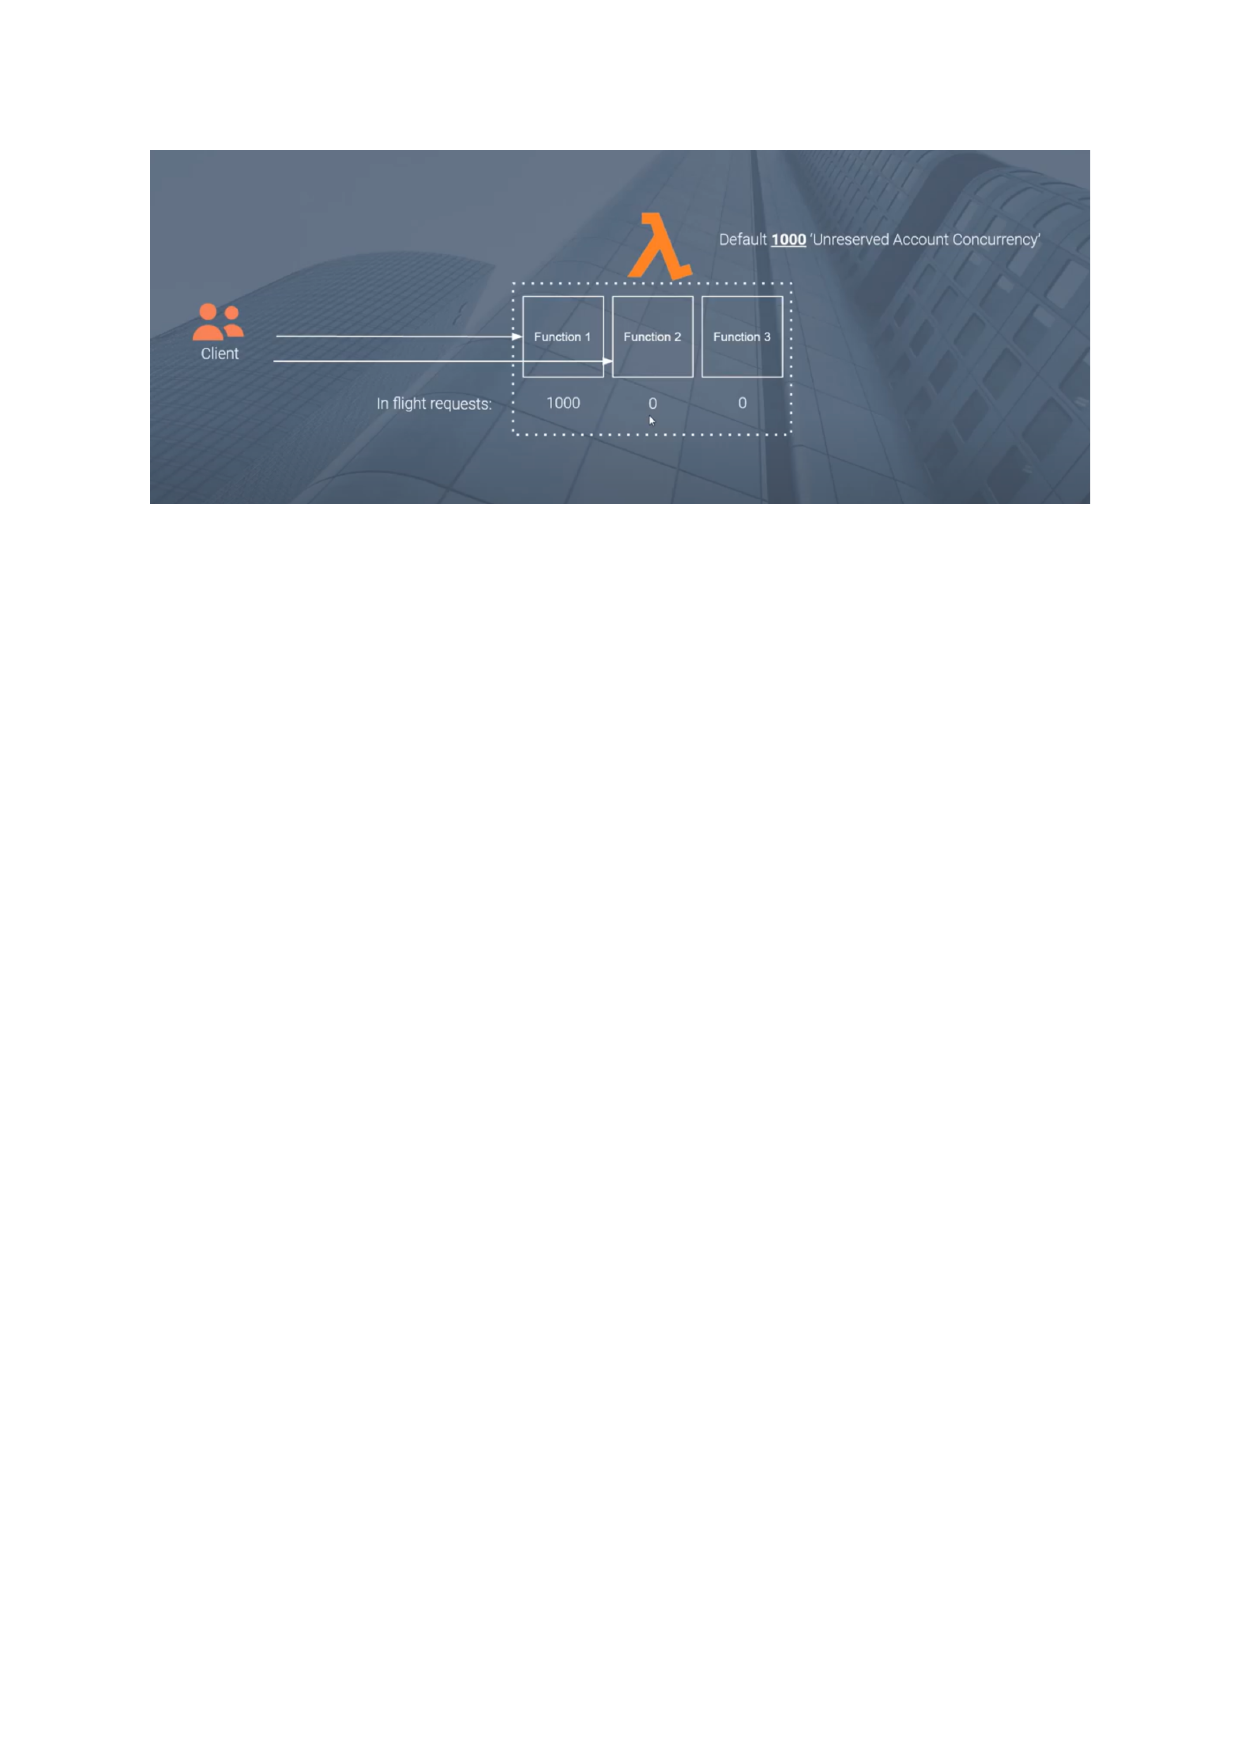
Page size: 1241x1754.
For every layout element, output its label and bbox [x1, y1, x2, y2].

picture [150, 150, 1091, 504]
